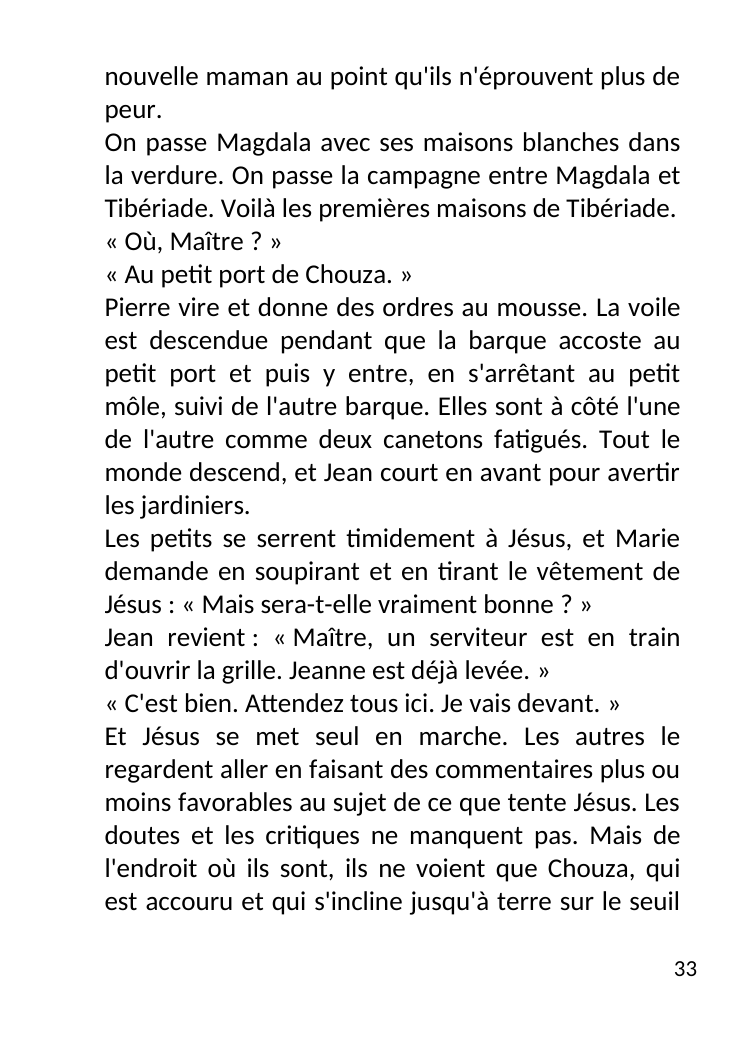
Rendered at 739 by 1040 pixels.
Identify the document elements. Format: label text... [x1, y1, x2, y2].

text « Où, Maître ? » [104, 224, 681, 257]
text Pierre vire et donne des ordres au mousse. La voile est descendue pendant que la barque accoste au petit port et puis y entre, en s'arrêtant au petit môle, suivi de l'autre barque. Elles sont à côté l'une de l'autre comme deux canetons fatigués. Tout le monde descend, et Jean court en avant pour avertir les jardiniers. [104, 290, 681, 521]
text « C'est bien. Attendez tous ici. Je vais devant. » [104, 686, 681, 719]
text On passe Magdala avec ses maisons blanches dans la verdure. On passe la campagne entre Magdala et Tibériade. Voilà les premières maisons de Tibériade. [104, 125, 681, 224]
text « Au petit port de Chouza. » [104, 257, 681, 290]
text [104, 59, 681, 125]
text Les petits se serrent timidement à Jésus, et Marie demande en soupirant et en tirant le vêtement de Jésus : « Mais sera-t-elle vraiment bonne ? » [104, 521, 681, 620]
text Jean revient : « Maître, un serviteur est en train d'ouvrir la grille. Jeanne est déjà levée. » [104, 620, 681, 686]
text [104, 719, 681, 918]
